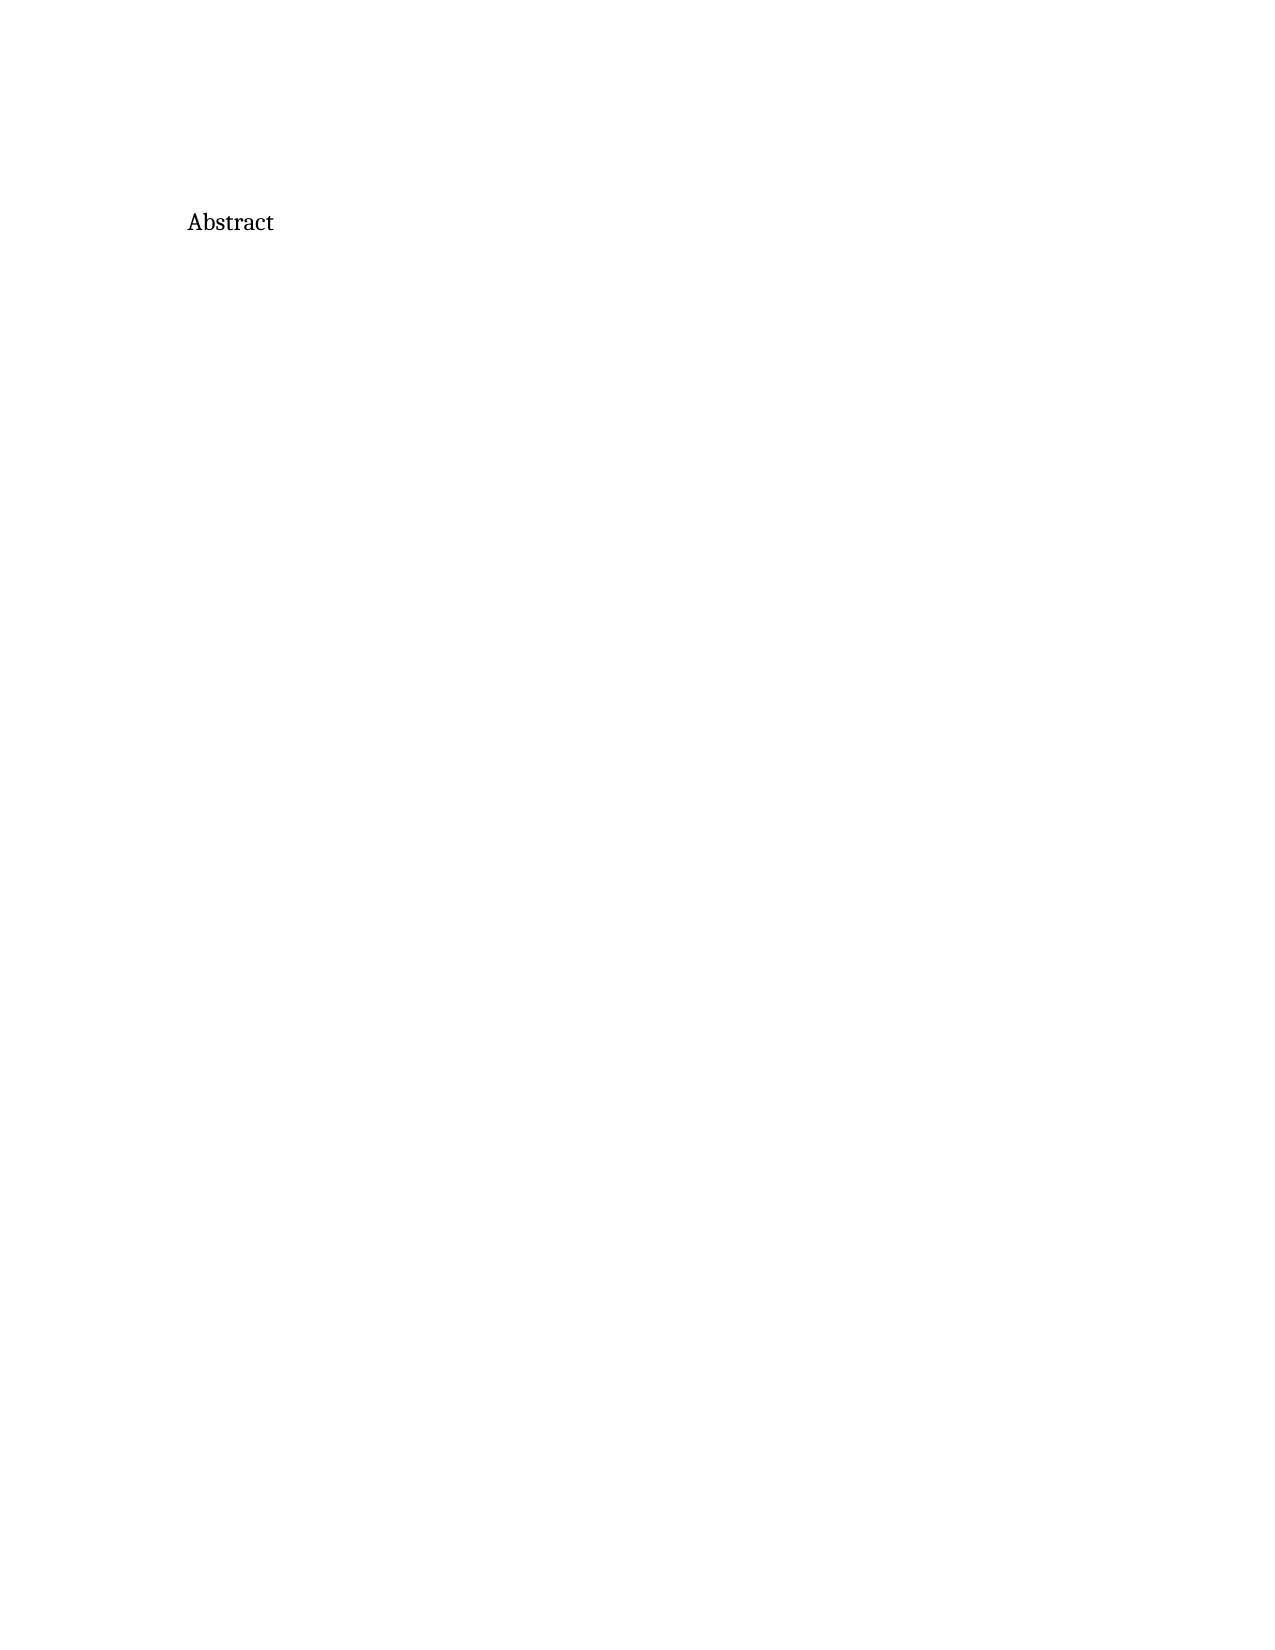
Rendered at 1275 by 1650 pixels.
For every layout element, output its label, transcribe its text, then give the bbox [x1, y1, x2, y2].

text Abstract [187, 207, 1087, 236]
